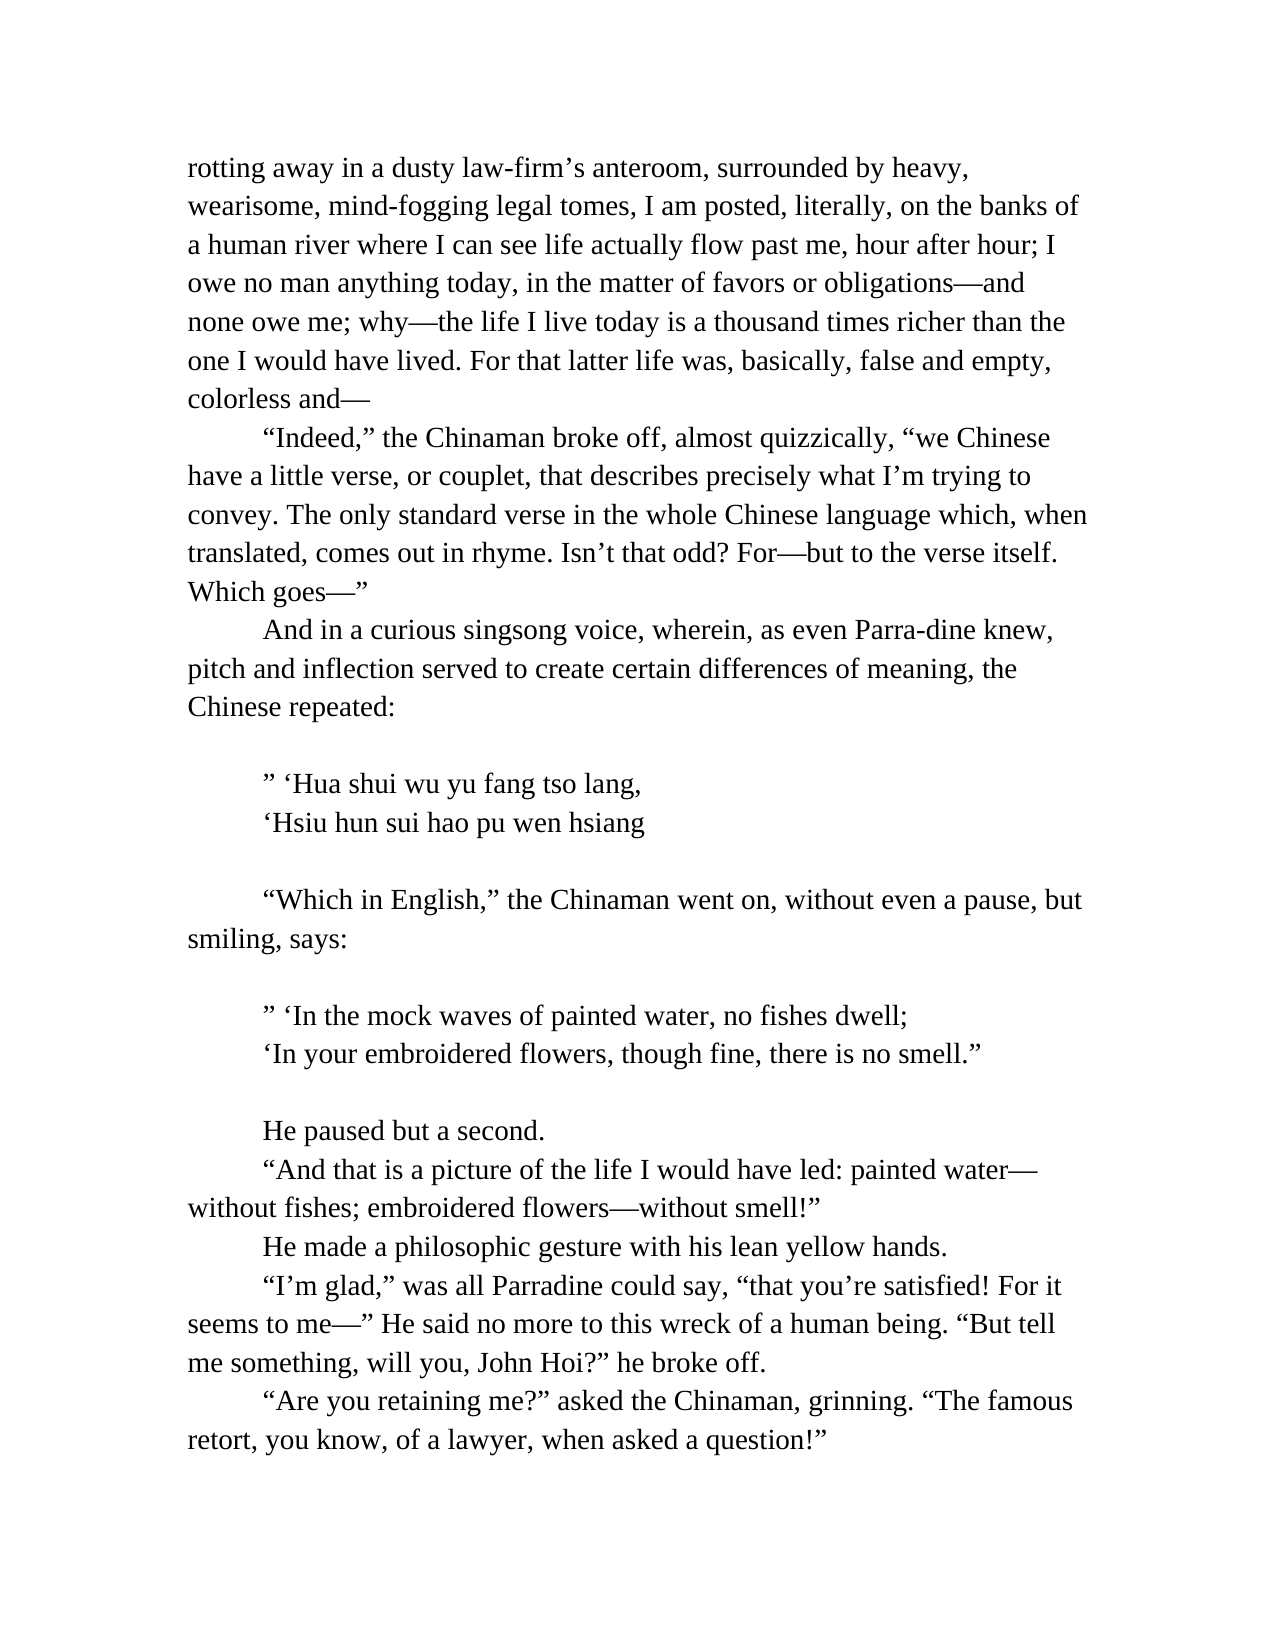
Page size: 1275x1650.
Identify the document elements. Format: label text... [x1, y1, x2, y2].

text “Which in English,” the Chinaman went on, without even a pause, but smiling, says: [187, 882, 1087, 954]
text “Indeed,” the Chinaman broke off, almost quizzically, “we Chinese have a little verse, or couplet, that describes precisely what I’m trying to convey. The only standard verse in the whole Chinese language which, when translated, comes out in rhyme. Isn’t that odd? For—but to the verse itself. Which goes—” [187, 420, 1087, 607]
text ” ‘Hua shui wu yu fang tso lang, [187, 767, 1087, 800]
text “Are you retaining me?” asked the Chinaman, grinning. “The famous retort, you know, of a lawyer, when asked a question!” [187, 1383, 1087, 1455]
text ” ‘In the mock waves of painted water, no fishes dwell; [187, 998, 1087, 1031]
text ‘In your embroidered flowers, though fine, there is no smell.” [187, 1036, 1087, 1070]
text And in a curious singsong voice, wherein, as even Parra-dine knew, pitch and inflection served to create certain differences of meaning, the Chinese repeated: [187, 612, 1087, 723]
text He made a philosophic gesture with his lean yellow hands. [187, 1229, 1087, 1263]
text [187, 150, 1087, 415]
text “I’m glad,” was all Parradine could say, “that you’re satisfied! For it seems to me—” He said no more to this wreck of a human being. “But tell me something, will you, John Hoi?” he broke off. [187, 1268, 1087, 1378]
text “And that is a picture of the life I would have led: painted water—without fishes; embroidered flowers—without smell!” [187, 1152, 1087, 1224]
text He paused but a second. [187, 1113, 1087, 1147]
text ‘Hsiu hun sui hao pu wen hsiang [187, 805, 1087, 839]
